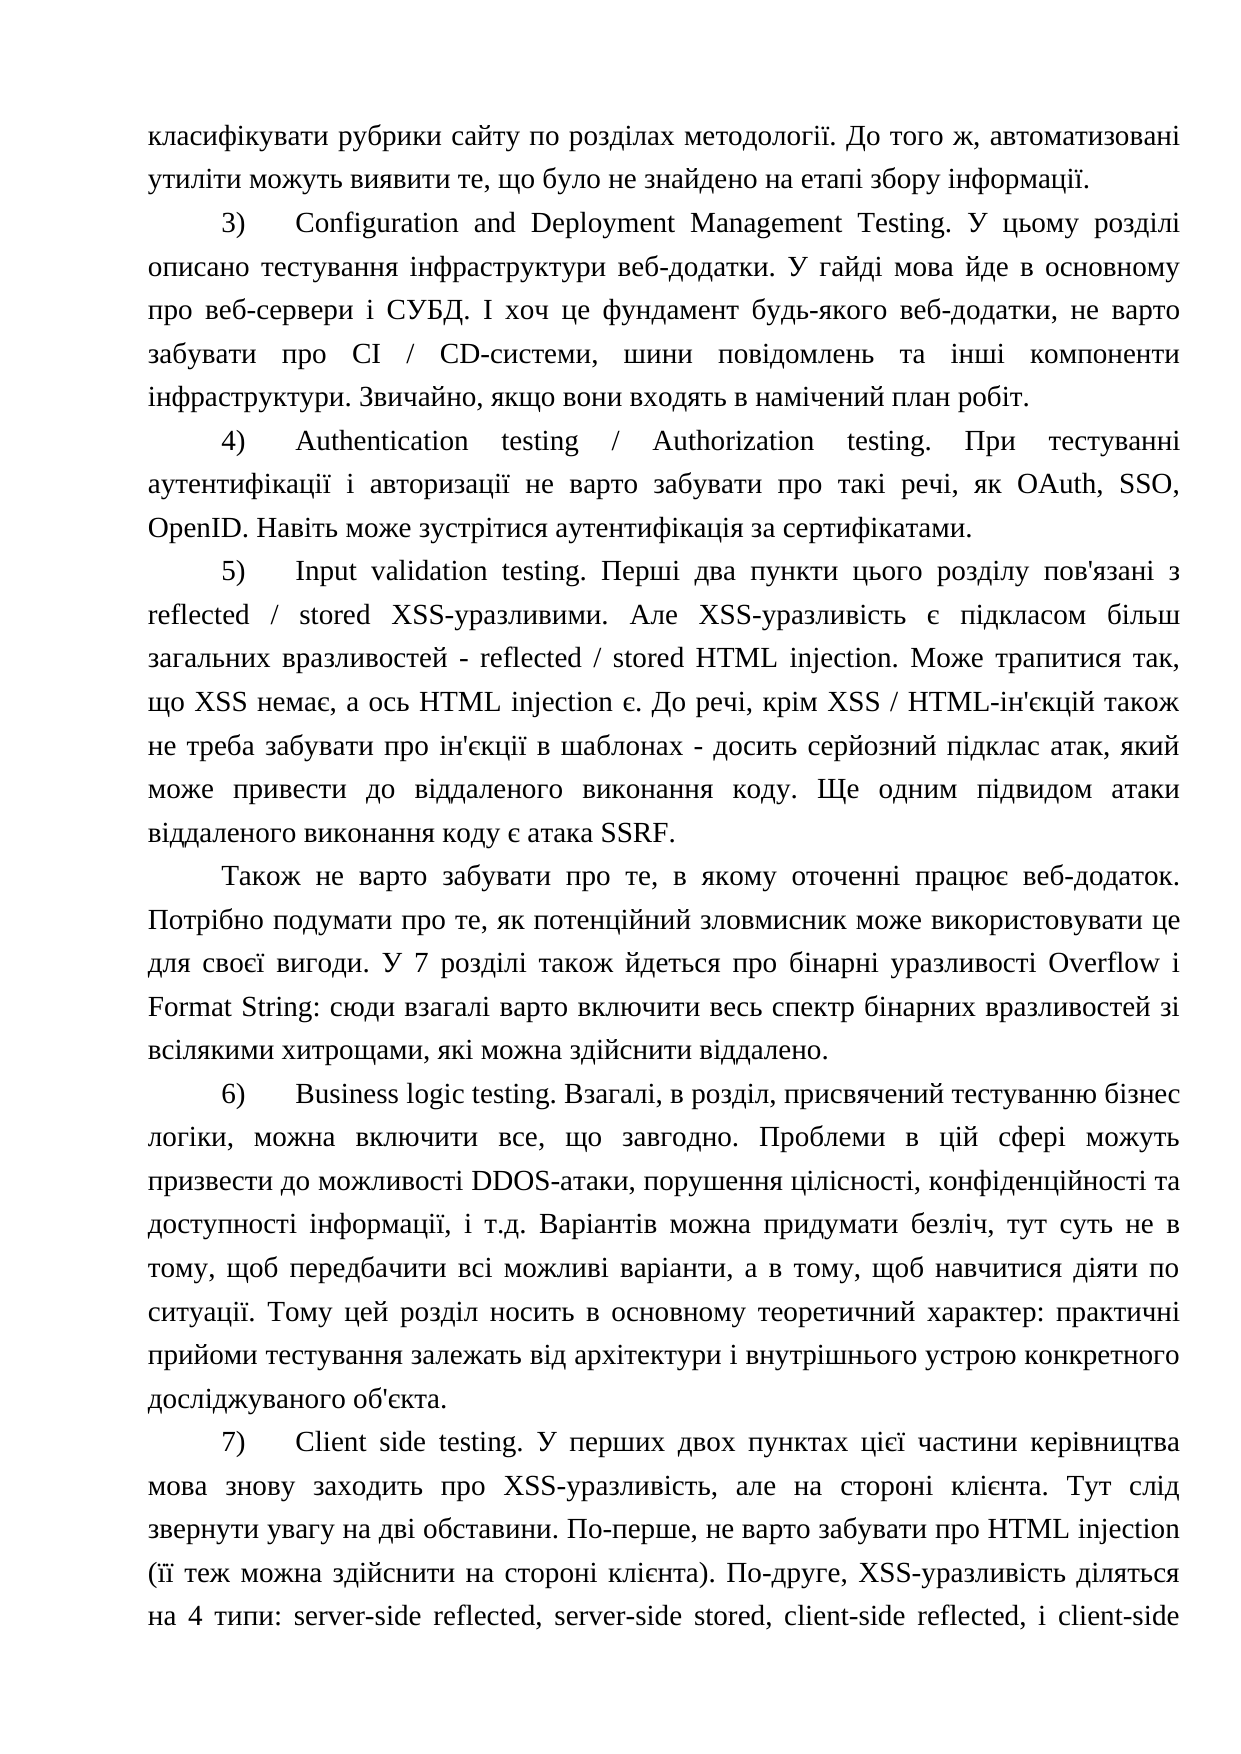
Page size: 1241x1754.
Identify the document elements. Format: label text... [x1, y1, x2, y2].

list Authentication testing / Authorization testing. При тестуванні аутентифікації і авторизації не варто забувати про такі речі, як OAuth, SSO, OpenID. Навіть може зустрітися аутентифікація за сертифікатами. [148, 423, 1181, 543]
list Input validation testing. Перші два пункти цього розділу пов'язані з reflected / stored XSS-уразливими. Але XSS-уразливість є підкласом більш загальних вразливостей - reflected / stored HTML injection. Може трапитися так, що XSS немає, а ось HTML injection є. До речі, крім XSS / HTML-ін'єкцій також не треба забувати про ін'єкції в шаблонах - досить серйозний підклас атак, який може привести до віддаленого виконання коду. Ще одним підвидом атаки віддаленого виконання коду є атака SSRF. [148, 553, 1181, 848]
list Configuration and Deployment Management Testing. У цьому розділі описано тестування інфраструктури веб-додатки. У гайді мова йде в основному про веб-сервери і СУБД. І хоч це фундамент будь-якого веб-додатки, не варто забувати про CI / CD-системи, шини повідомлень та інші компоненти інфраструктури. Звичайно, якщо вони входять в намічений план робіт. [148, 205, 1181, 413]
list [148, 118, 1181, 195]
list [148, 1424, 1181, 1632]
list Business logic testing. Взагалі, в розділ, присвячений тестуванню бізнес логіки, можна включити все, що завгодно. Проблеми в цій сфері можуть призвести до можливості DDOS-атаки, порушення цілісності, конфіденційності та доступності інформації, і т.д. Варіантів можна придумати безліч, тут суть не в тому, щоб передбачити всі можливі варіанти, а в тому, щоб навчитися діяти по ситуації. Тому цей розділ носить в основному теоретичний характер: практичні прийоми тестування залежать від архітектури і внутрішнього устрою конкретного досліджуваного об'єкта. [148, 1076, 1181, 1414]
text Також не варто забувати про те, в якому оточенні працює веб-додаток. Потрібно подумати про те, як потенційний зловмисник може використовувати це для своєї вигоди. У 7 розділі також йдеться про бінарні уразливості Overflow і Format String: сюди взагалі варто включити весь спектр бінарних вразливостей зі всілякими хитрощами, які можна здійснити віддалено. [148, 858, 1181, 1066]
